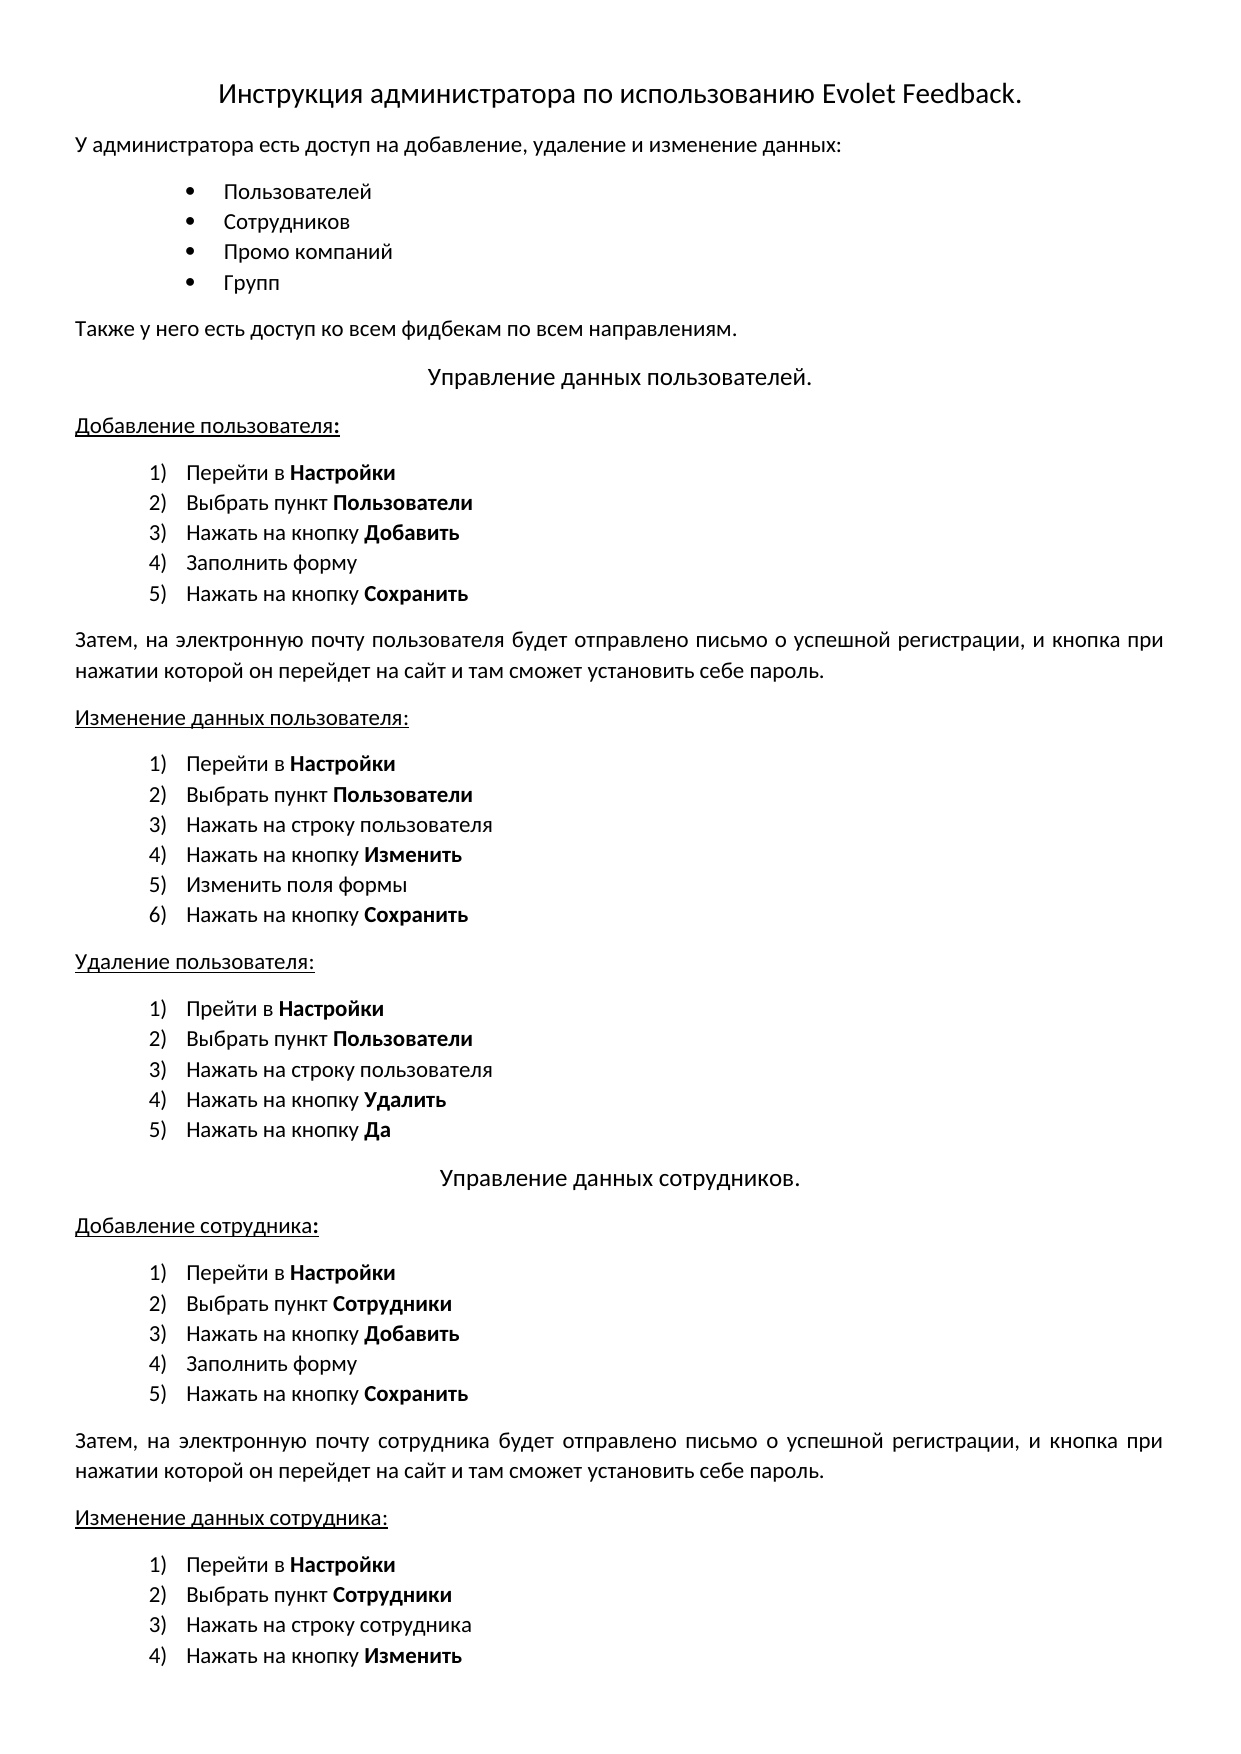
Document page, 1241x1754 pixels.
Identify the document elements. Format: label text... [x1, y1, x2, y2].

list Нажать на строку пользователя [148, 810, 1165, 838]
list Перейти в Настройки [148, 458, 1165, 486]
text Добавление пользователя: [75, 411, 1165, 439]
text Изменение данных пользователя: [75, 703, 1165, 731]
list Выбрать пункт Пользователи [148, 780, 1165, 808]
list Перейти в Настройки [148, 1550, 1165, 1578]
text Затем, на электронную почту сотрудника будет отправлено письмо о успешной регистрации, и кнопка при нажатии которой он перейдет на сайт и там сможет установить себе пароль. [75, 1426, 1165, 1484]
list Нажать на кнопку Сохранить [148, 579, 1165, 607]
list Нажать на кнопку Добавить [148, 518, 1165, 546]
list Групп [186, 268, 1165, 296]
list Нажать на кнопку Да [148, 1115, 1165, 1143]
list Перейти в Настройки [148, 749, 1165, 777]
list Нажать на кнопку Сохранить [148, 901, 1165, 928]
list Выбрать пункт Пользователи [148, 1024, 1165, 1052]
list Сотрудников [186, 207, 1165, 235]
list Нажать на кнопку Сохранить [148, 1379, 1165, 1407]
list Пользователей [186, 177, 1165, 205]
list Нажать на кнопку Удалить [148, 1085, 1165, 1113]
list Выбрать пункт Пользователи [148, 488, 1165, 516]
list Заполнить форму [148, 1349, 1165, 1377]
list Выбрать пункт Сотрудники [148, 1580, 1165, 1608]
text Удаление пользователя: [75, 947, 1165, 975]
text Управление данных пользователей. [75, 361, 1165, 392]
list Перейти в Настройки [148, 1258, 1165, 1286]
list Промо компаний [186, 237, 1165, 265]
text Изменение данных сотрудника: [75, 1503, 1165, 1531]
list Нажать на кнопку Изменить [148, 840, 1165, 868]
list Нажать на строку сотрудника [148, 1611, 1165, 1638]
list Нажать на кнопку Изменить [148, 1641, 1165, 1669]
text Затем, на электронную почту пользователя будет отправлено письмо о успешной регистрации, и кнопка при нажатии которой он перейдет на сайт и там сможет установить себе пароль. [75, 626, 1165, 684]
list Прейти в Настройки [148, 994, 1165, 1022]
list Нажать на кнопку Добавить [148, 1319, 1165, 1347]
text У администратора есть доступ на добавление, удаление и изменение данных: [75, 130, 1165, 158]
list Нажать на строку пользователя [148, 1055, 1165, 1083]
list Заполнить форму [148, 548, 1165, 576]
list Изменить поля формы [148, 870, 1165, 898]
text Инструкция администратора по использованию Evolet Feedback. [75, 75, 1165, 111]
text Управление данных сотрудников. [75, 1162, 1165, 1192]
list Выбрать пункт Сотрудники [148, 1289, 1165, 1317]
text Добавление сотрудника: [75, 1212, 1165, 1239]
text Также у него есть доступ ко всем фидбекам по всем направлениям. [75, 314, 1165, 342]
